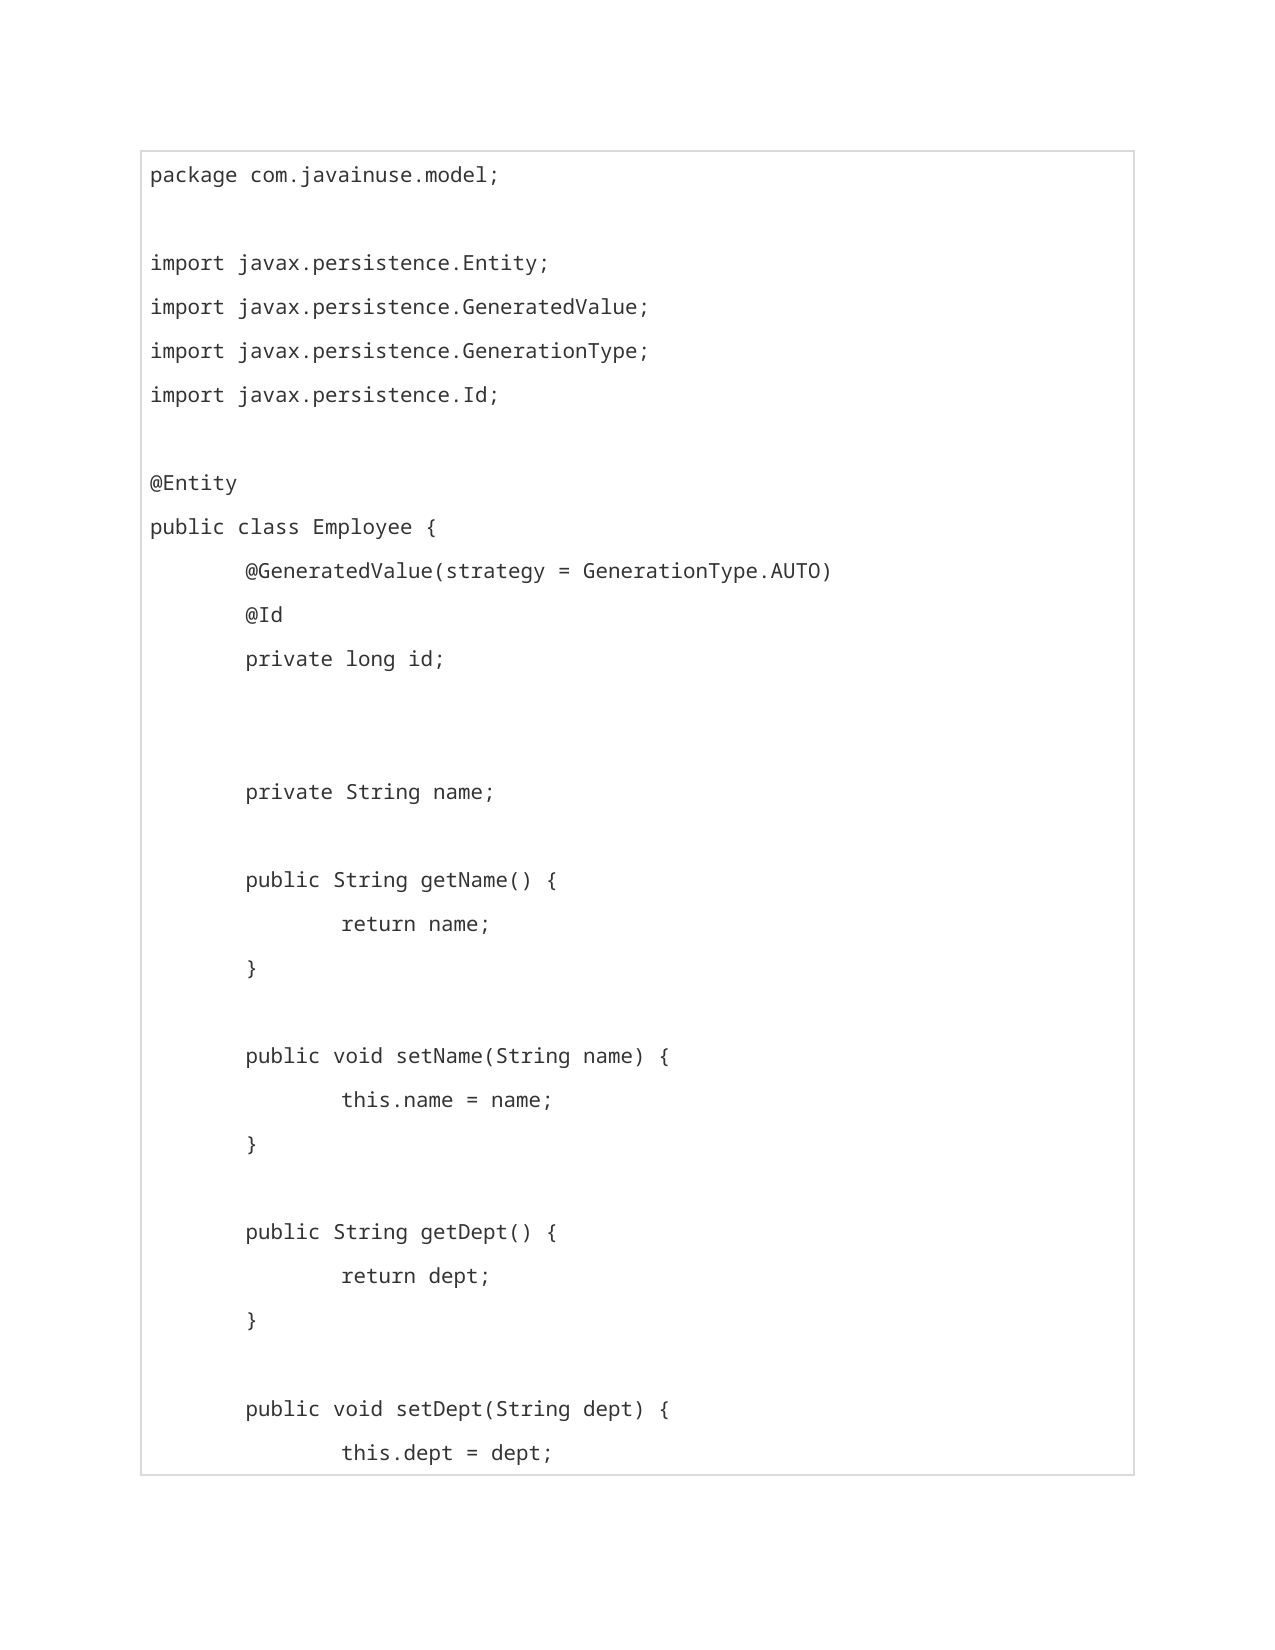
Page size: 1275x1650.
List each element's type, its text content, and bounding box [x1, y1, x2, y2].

text this.dept = dept; [142, 1428, 1133, 1474]
text @GeneratedValue(strategy = GenerationType.AUTO) [142, 547, 1133, 585]
text } [142, 1119, 1133, 1158]
text package com.javainuse.model; [142, 152, 1133, 188]
text import javax.persistence.Entity; [142, 238, 1133, 276]
text @Id [142, 591, 1133, 629]
text return dept; [142, 1252, 1133, 1290]
text return name; [142, 899, 1133, 937]
text public void setName(String name) { [142, 1031, 1133, 1069]
text } [142, 1296, 1133, 1334]
text @Entity [142, 458, 1133, 497]
text import javax.persistence.Id; [142, 370, 1133, 409]
text } [142, 943, 1133, 981]
text public String getDept() { [142, 1207, 1133, 1246]
text public String getName() { [142, 855, 1133, 893]
text import javax.persistence.GenerationType; [142, 326, 1133, 364]
text import javax.persistence.GeneratedValue; [142, 282, 1133, 321]
text public class Employee { [142, 502, 1133, 541]
text this.name = name; [142, 1075, 1133, 1114]
text private String name; [142, 767, 1133, 805]
text private long id; [142, 635, 1133, 673]
text public void setDept(String dept) { [142, 1384, 1133, 1422]
